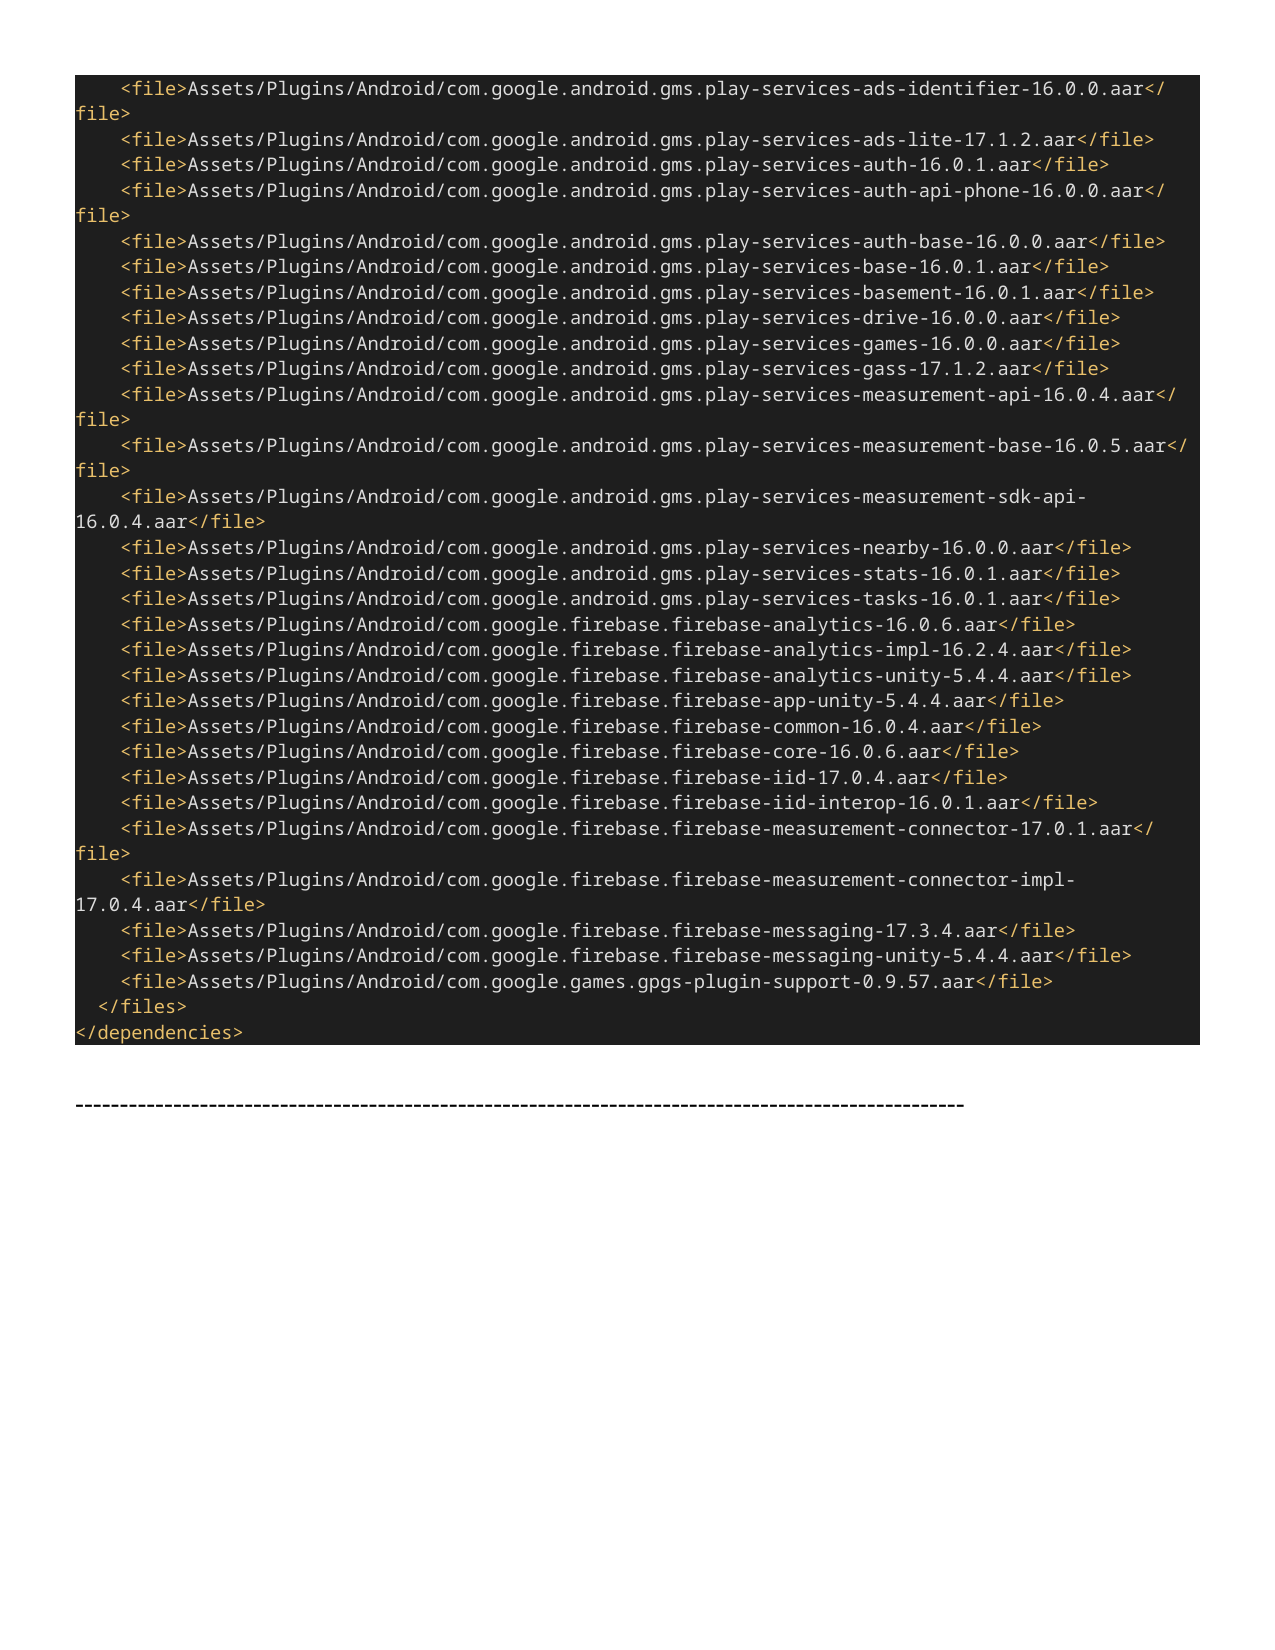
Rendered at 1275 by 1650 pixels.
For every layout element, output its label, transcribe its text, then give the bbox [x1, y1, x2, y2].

text ---------------------------------------------------------------------------------------------------- [75, 1086, 1200, 1121]
